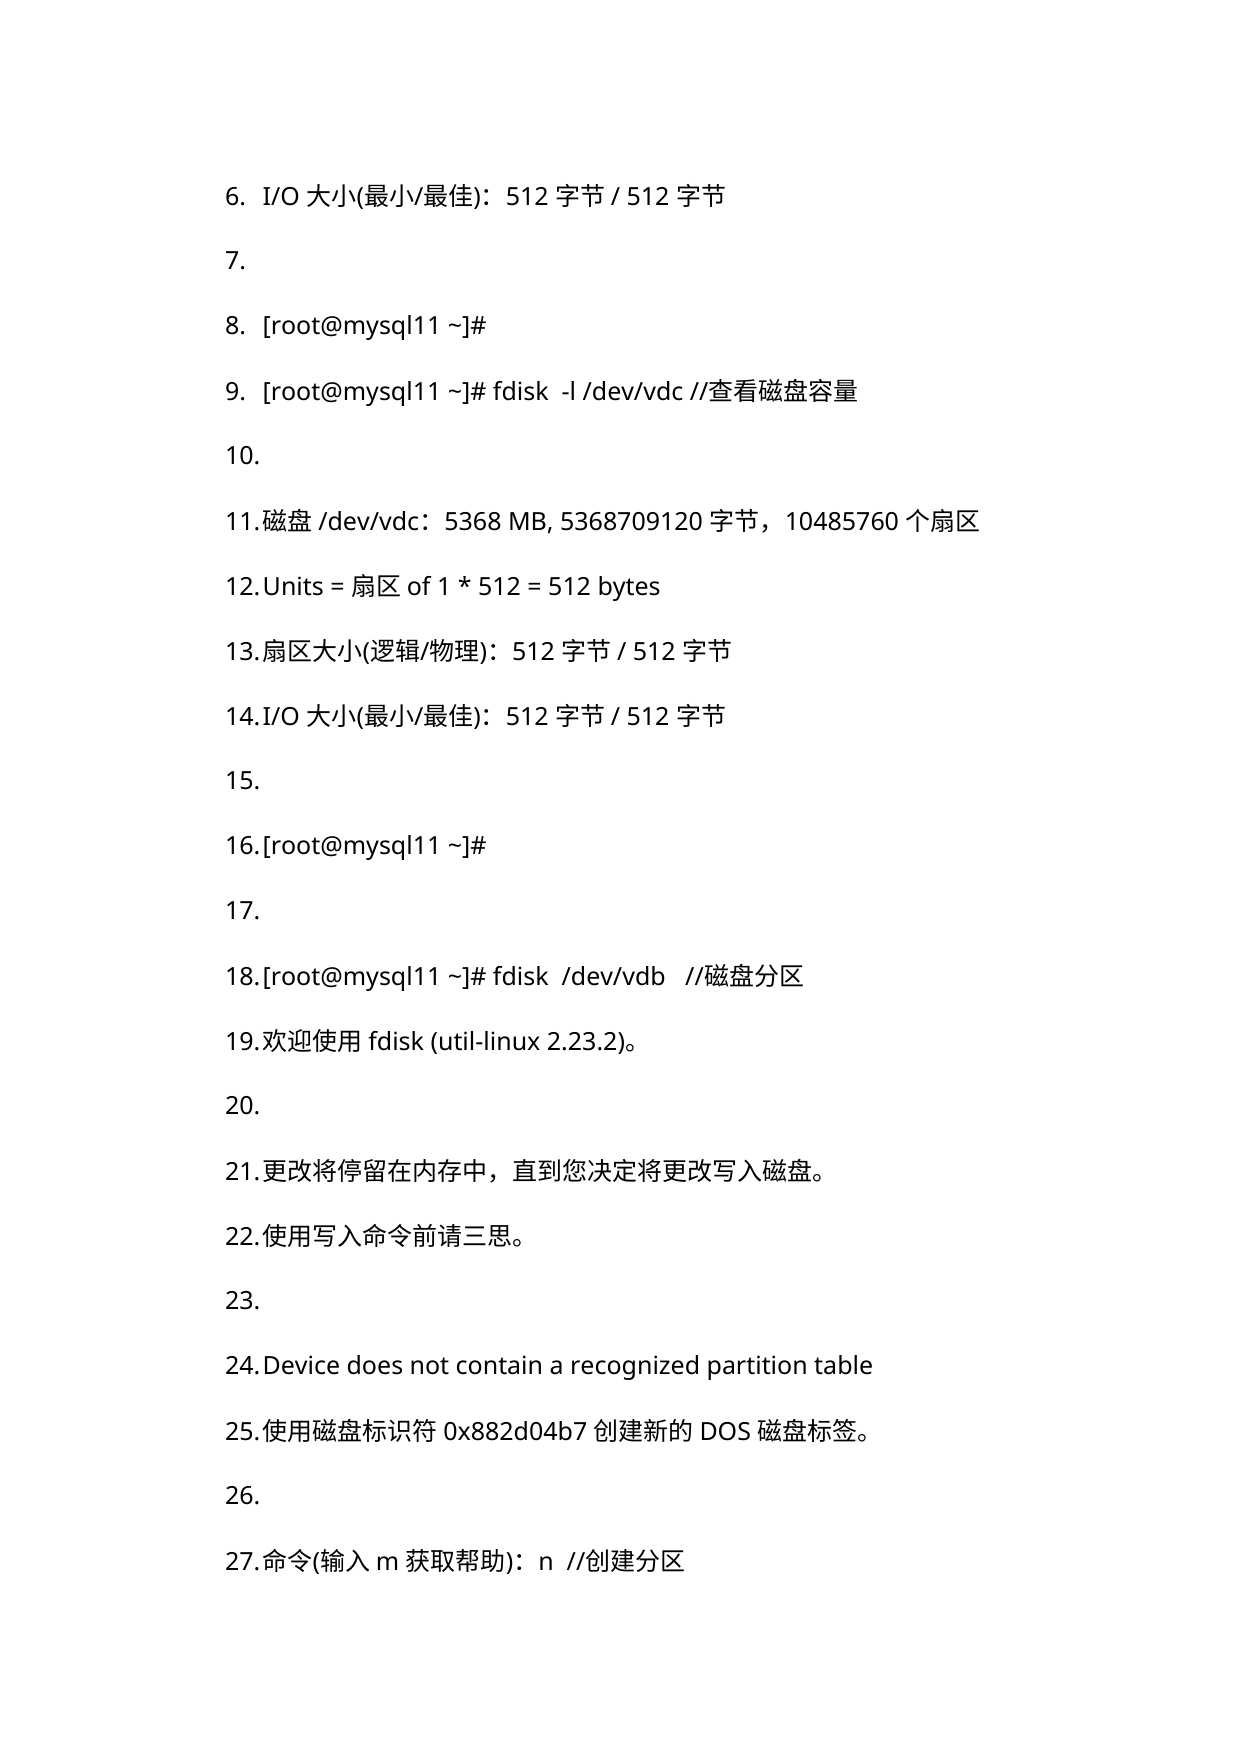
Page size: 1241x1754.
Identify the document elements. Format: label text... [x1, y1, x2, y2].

list 使用磁盘标识符 0x882d04b7 创建新的 DOS 磁盘标签。 [225, 1397, 1053, 1462]
list [root@mysql11 ~]# fdisk /dev/vdb //磁盘分区 [225, 942, 1053, 1007]
list 命令(输入 m 获取帮助)：n //创建分区 [225, 1527, 1053, 1592]
list 磁盘 /dev/vdc：5368 MB, 5368709120 字节，10485760 个扇区 [225, 487, 1053, 552]
list Device does not contain a recognized partition table [225, 1332, 1053, 1397]
list 使用写入命令前请三思。 [225, 1202, 1053, 1267]
list 欢迎使用 fdisk (util-linux 2.23.2)。 [225, 1007, 1053, 1072]
list I/O 大小(最小/最佳)：512 字节 / 512 字节 [225, 162, 1053, 227]
list [root@mysql11 ~]# [225, 812, 1053, 877]
list I/O 大小(最小/最佳)：512 字节 / 512 字节 [225, 682, 1053, 747]
list Units = 扇区 of 1 * 512 = 512 bytes [225, 552, 1053, 617]
list 扇区大小(逻辑/物理)：512 字节 / 512 字节 [225, 617, 1053, 682]
list [root@mysql11 ~]# fdisk -l /dev/vdc //查看磁盘容量 [225, 357, 1053, 422]
list [root@mysql11 ~]# [225, 292, 1053, 357]
list 更改将停留在内存中，直到您决定将更改写入磁盘。 [225, 1137, 1053, 1202]
